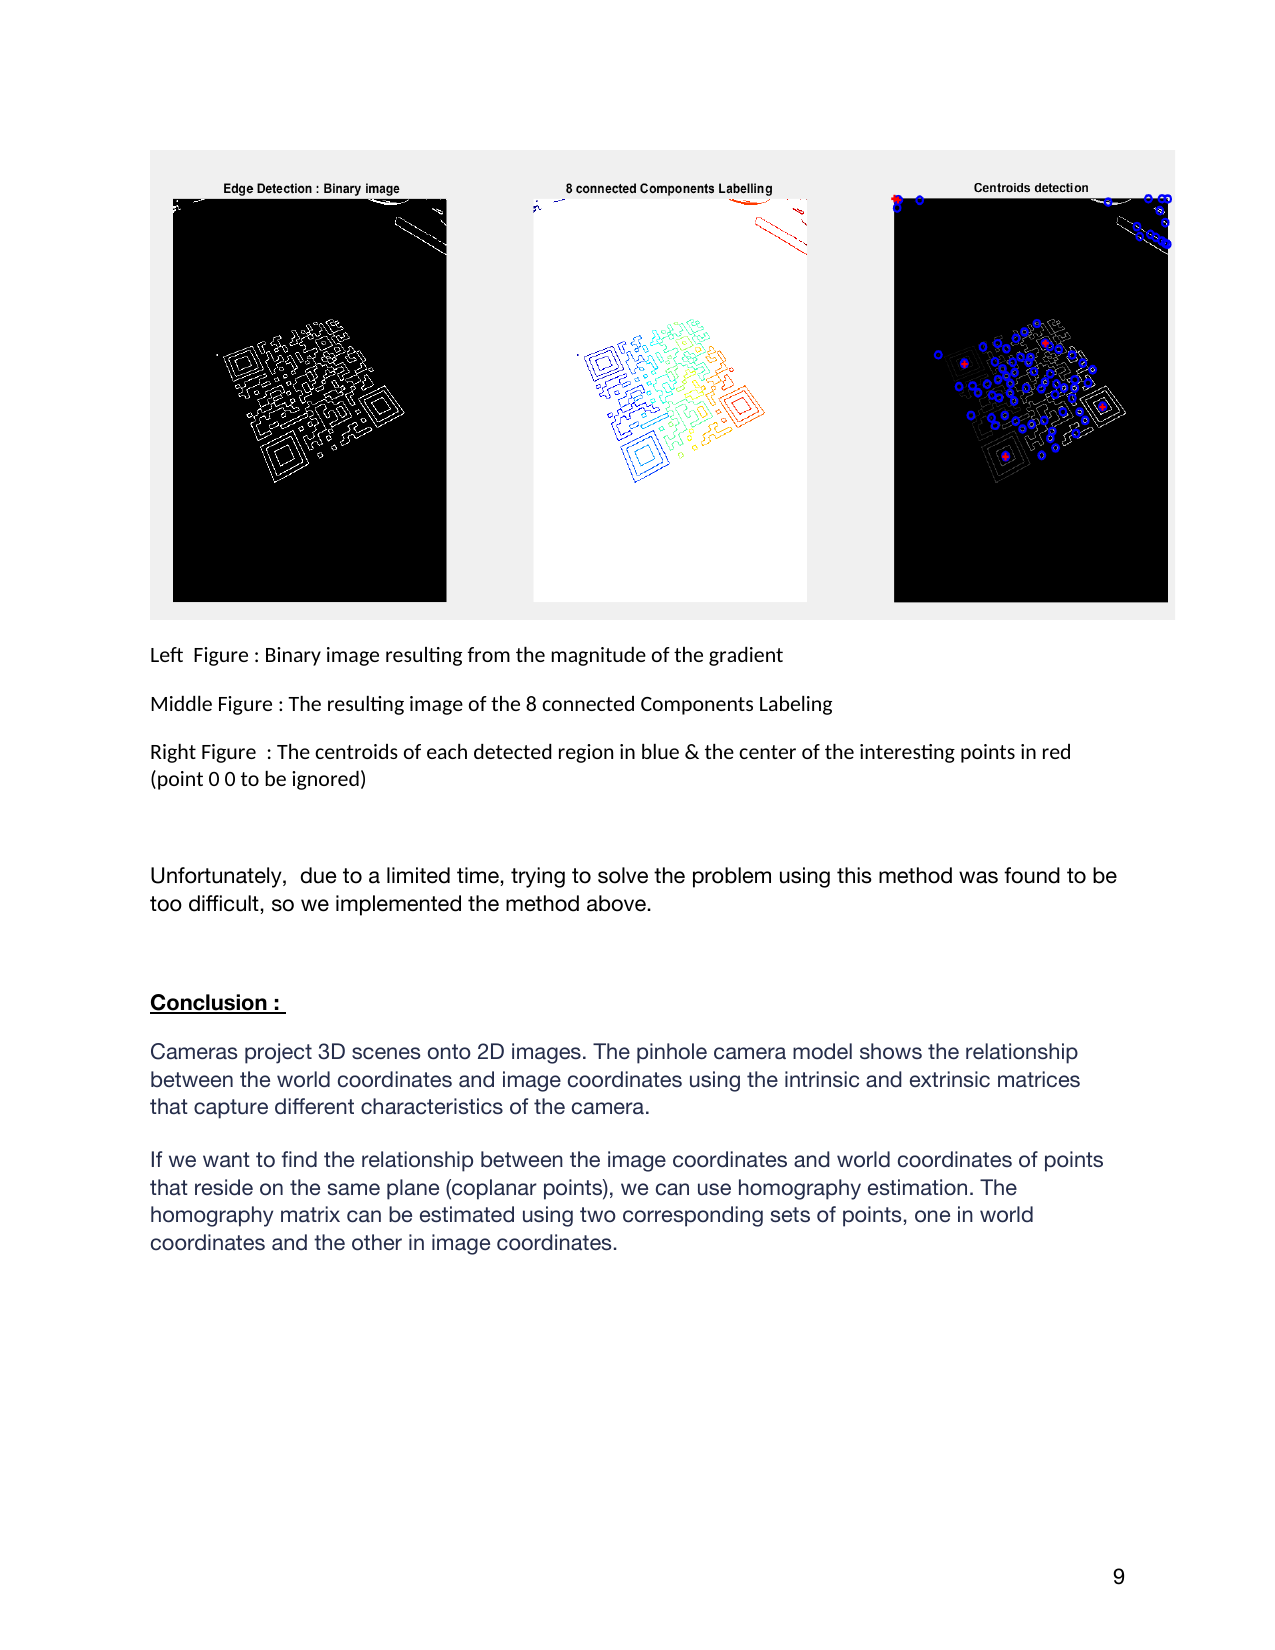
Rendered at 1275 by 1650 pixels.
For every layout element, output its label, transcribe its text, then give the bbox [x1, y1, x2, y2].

text Middle Figure : The resulting image of the 8 connected Components Labeling [150, 690, 1125, 717]
picture [150, 150, 1175, 620]
text Conclusion : [150, 989, 1125, 1016]
text If we want to find the relationship between the image coordinates and world coordinates of points that reside on the same plane (coplanar points), we can use homography estimation. The homography matrix can be estimated using two corresponding sets of points, one in world coordinates and the other in image coordinates. [150, 1146, 1125, 1257]
text Left Figure : Binary image resulting from the magnitude of the gradient [150, 641, 1125, 668]
text Unfortunately, due to a limited time, trying to solve the problem using this method was found to be too difficult, so we implemented the method above. [150, 862, 1125, 917]
text Cameras project 3D scenes onto 2D images. The pinhole camera model shows the relationship between the world coordinates and image coordinates using the intrinsic and extrinsic matrices that capture different characteristics of the camera. [150, 1038, 1125, 1121]
text Right Figure : The centroids of each detected region in blue & the center of the interesting points in red (point 0 0 to be ignored) [150, 738, 1125, 792]
